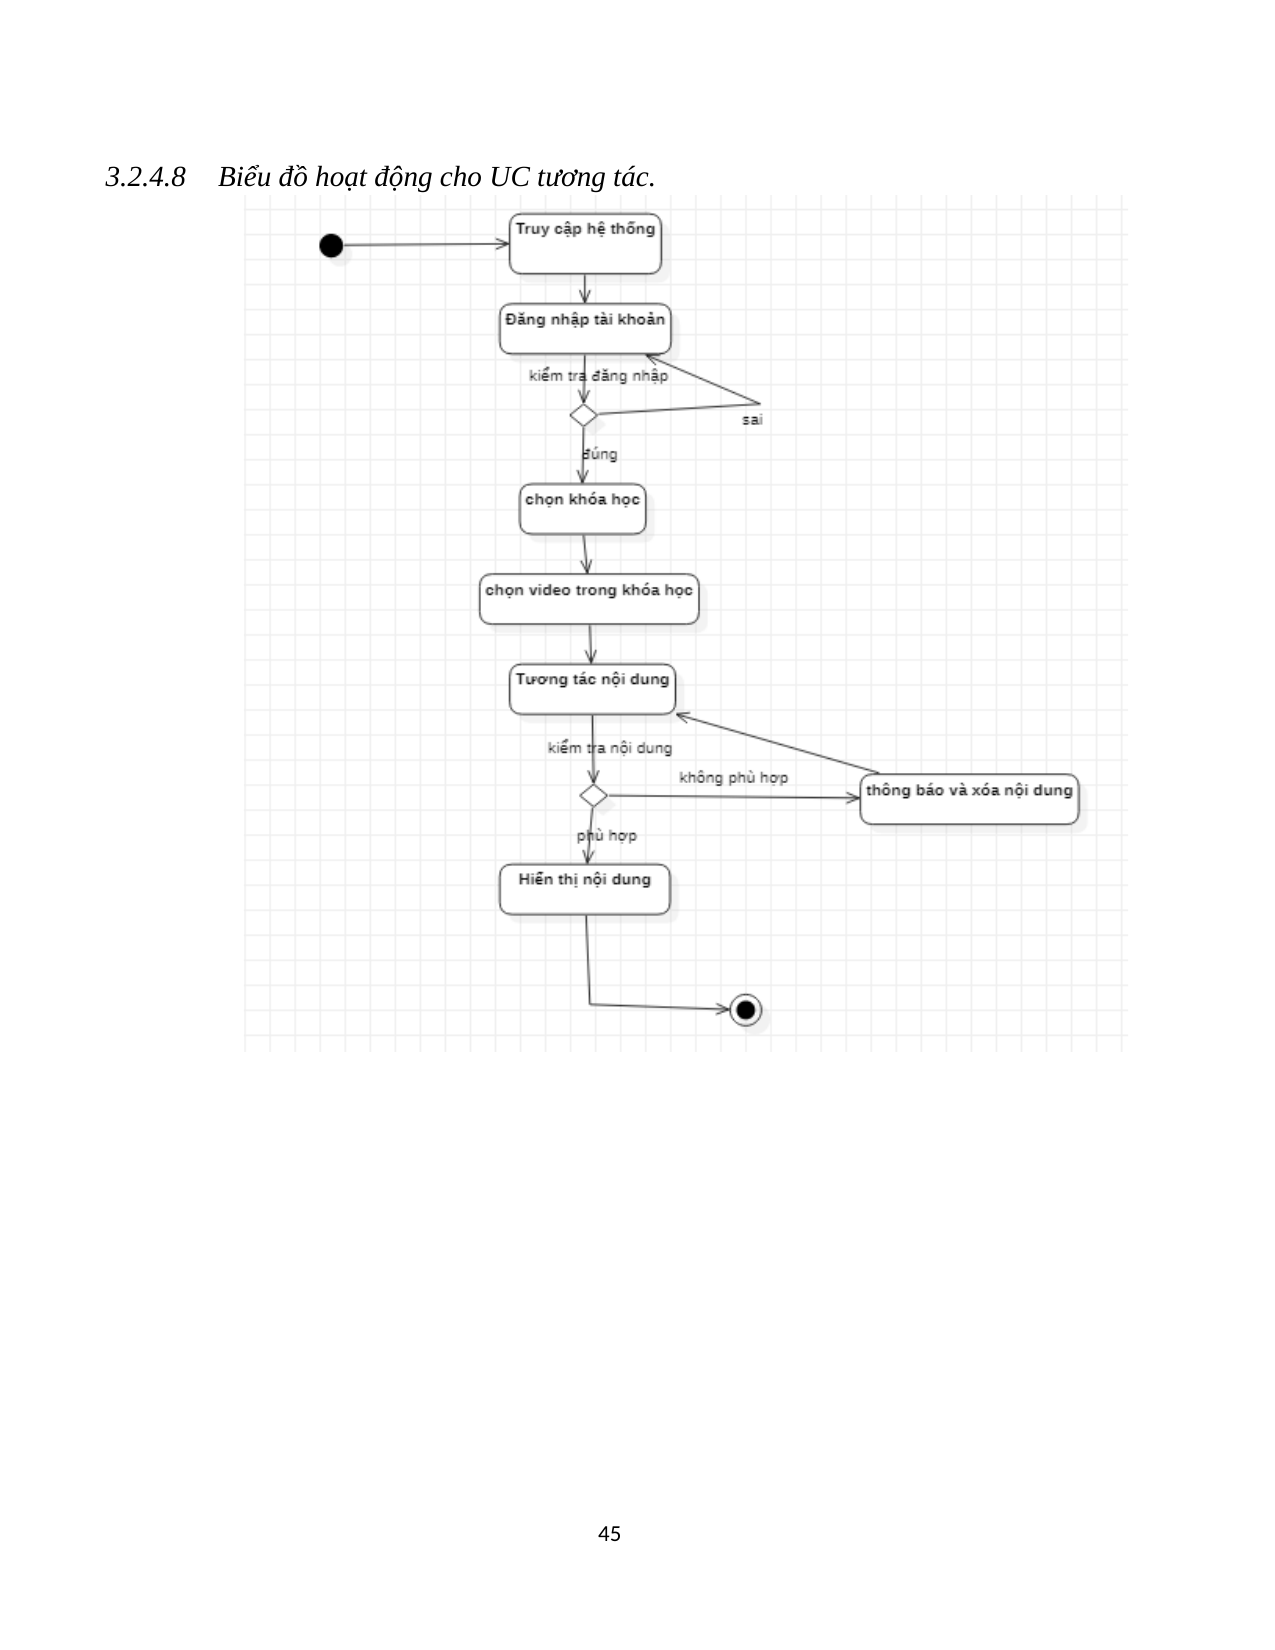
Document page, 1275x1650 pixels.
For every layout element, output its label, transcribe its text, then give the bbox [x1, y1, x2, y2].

picture [243, 195, 1129, 1052]
subtitle Biểu đồ hoạt động cho UC tương tác. [105, 159, 1125, 193]
